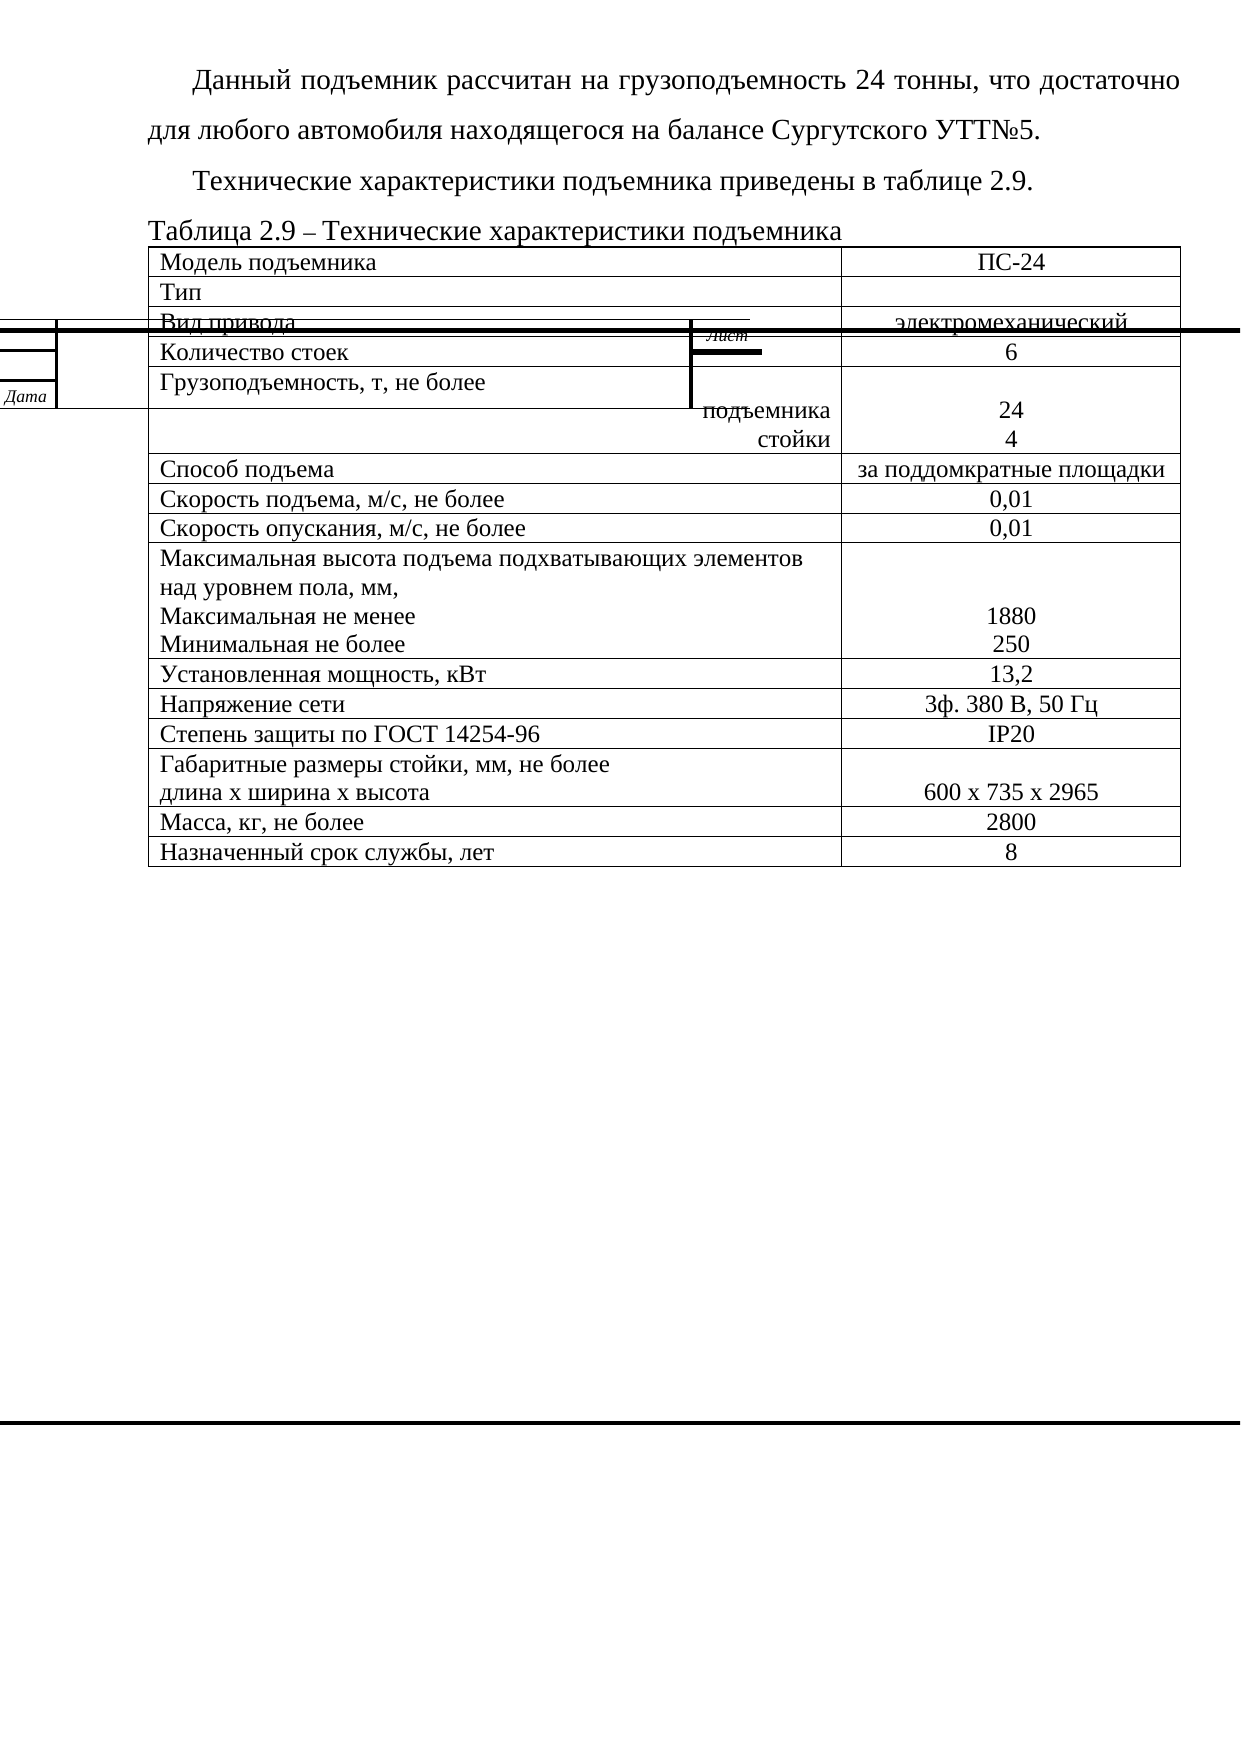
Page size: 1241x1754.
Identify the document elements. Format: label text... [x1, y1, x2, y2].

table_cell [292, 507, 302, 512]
text Таблица 2.9 – Технические характеристики подъемника [148, 213, 1181, 246]
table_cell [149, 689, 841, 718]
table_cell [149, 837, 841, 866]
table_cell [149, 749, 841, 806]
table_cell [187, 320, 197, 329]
text Данный подъемник рассчитан на грузоподъемность 24 тонны, что достаточно для любого автомобиля находящегося на балансе Сургутского УТТ№5. [148, 62, 1181, 146]
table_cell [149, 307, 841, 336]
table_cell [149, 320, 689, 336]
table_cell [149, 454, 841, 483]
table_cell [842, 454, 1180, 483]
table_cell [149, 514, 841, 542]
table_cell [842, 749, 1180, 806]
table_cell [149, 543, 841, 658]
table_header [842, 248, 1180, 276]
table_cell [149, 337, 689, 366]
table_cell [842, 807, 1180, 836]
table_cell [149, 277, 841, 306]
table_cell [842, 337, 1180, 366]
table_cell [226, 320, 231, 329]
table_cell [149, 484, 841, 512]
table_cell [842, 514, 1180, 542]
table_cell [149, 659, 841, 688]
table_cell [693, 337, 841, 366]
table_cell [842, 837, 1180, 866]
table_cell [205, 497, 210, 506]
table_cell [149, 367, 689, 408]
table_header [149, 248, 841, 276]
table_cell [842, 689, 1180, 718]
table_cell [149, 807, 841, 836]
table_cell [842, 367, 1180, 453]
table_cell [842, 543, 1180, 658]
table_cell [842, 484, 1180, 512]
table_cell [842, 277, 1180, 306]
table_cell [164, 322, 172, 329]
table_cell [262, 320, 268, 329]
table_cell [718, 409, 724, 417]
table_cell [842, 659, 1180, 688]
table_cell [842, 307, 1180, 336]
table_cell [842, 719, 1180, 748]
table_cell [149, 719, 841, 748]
text Технические характеристики подъемника приведены в таблице 2.9. [148, 163, 1181, 196]
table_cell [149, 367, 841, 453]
